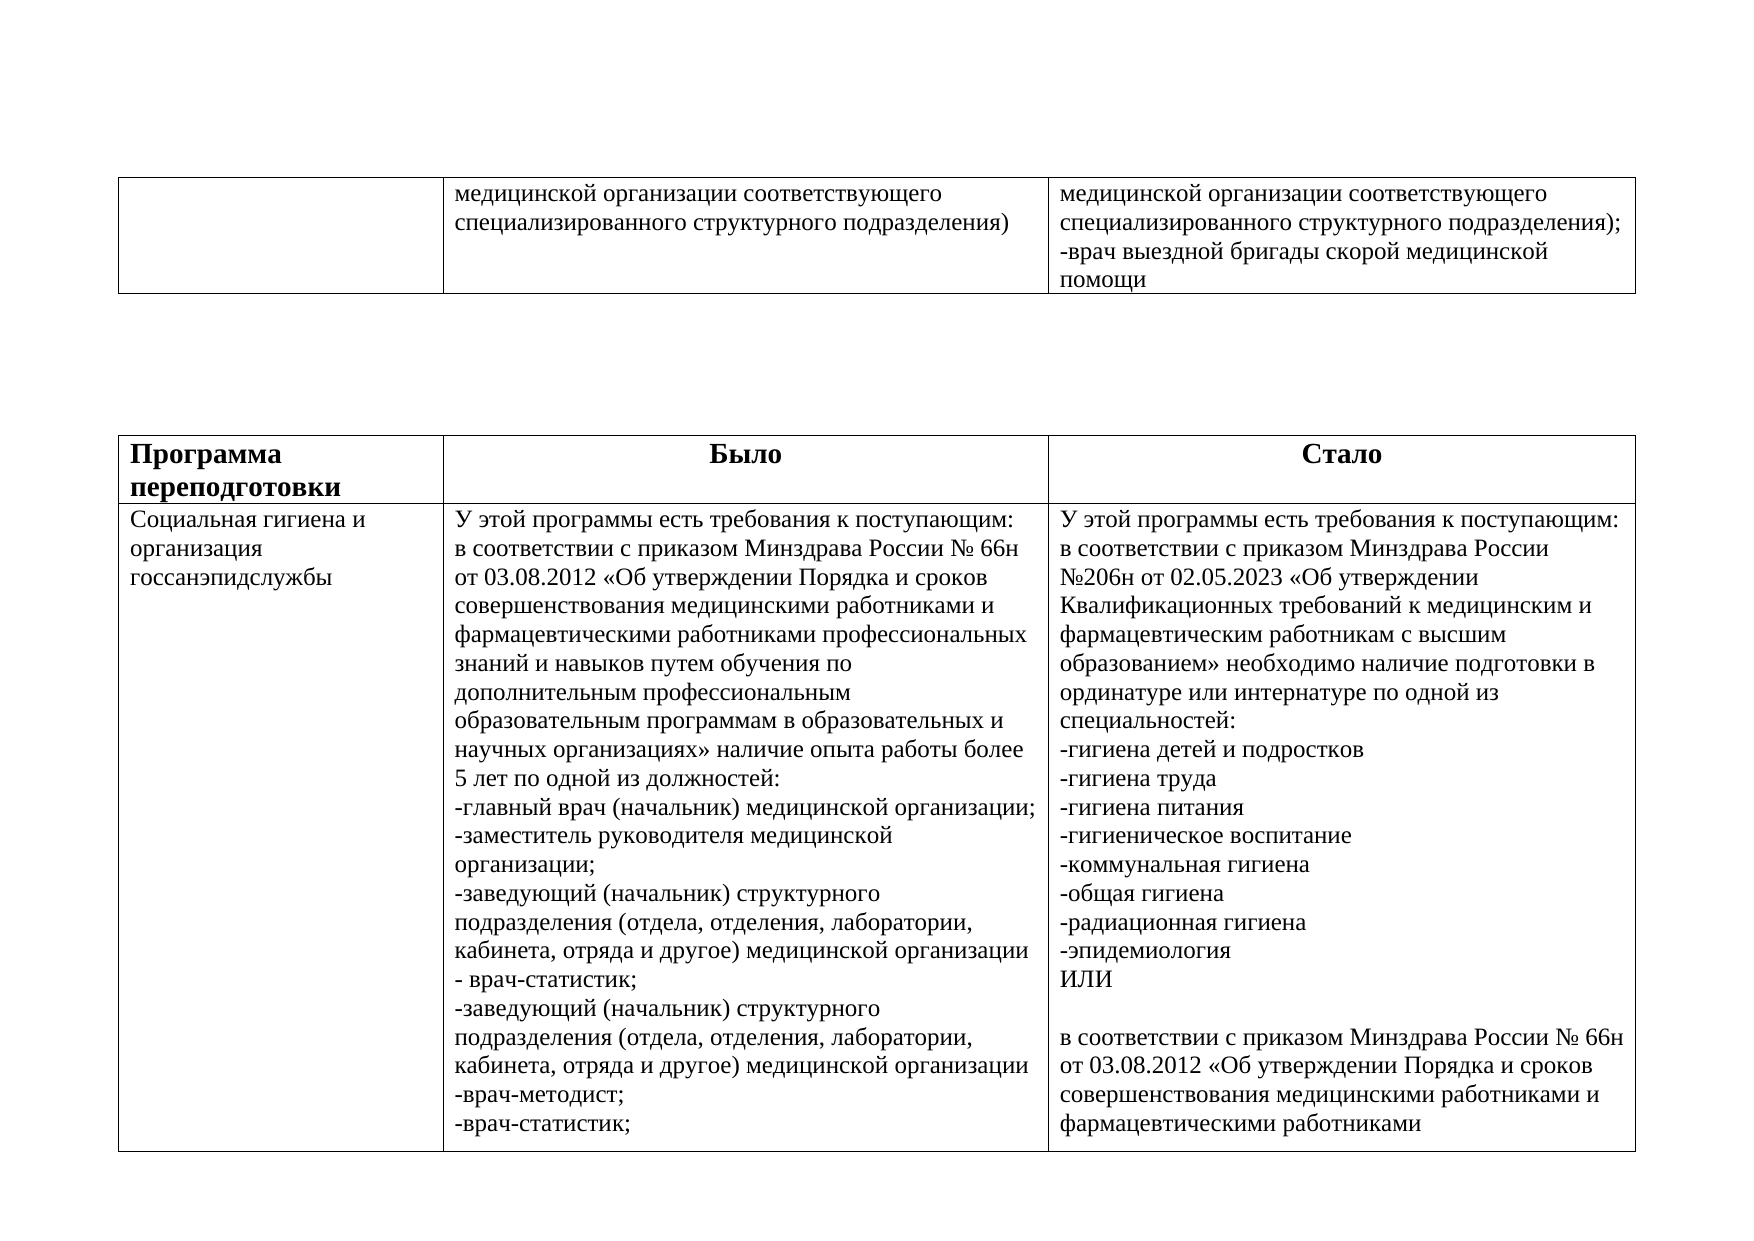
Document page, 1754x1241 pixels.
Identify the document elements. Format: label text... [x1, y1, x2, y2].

table_header Стало [1049, 436, 1635, 503]
table_header Программа переподготовки [119, 436, 443, 503]
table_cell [444, 504, 1048, 1151]
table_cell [444, 178, 1048, 293]
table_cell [119, 178, 443, 293]
table_header Было [444, 436, 1048, 503]
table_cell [1049, 504, 1635, 1151]
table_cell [119, 504, 443, 1151]
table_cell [1049, 178, 1635, 293]
